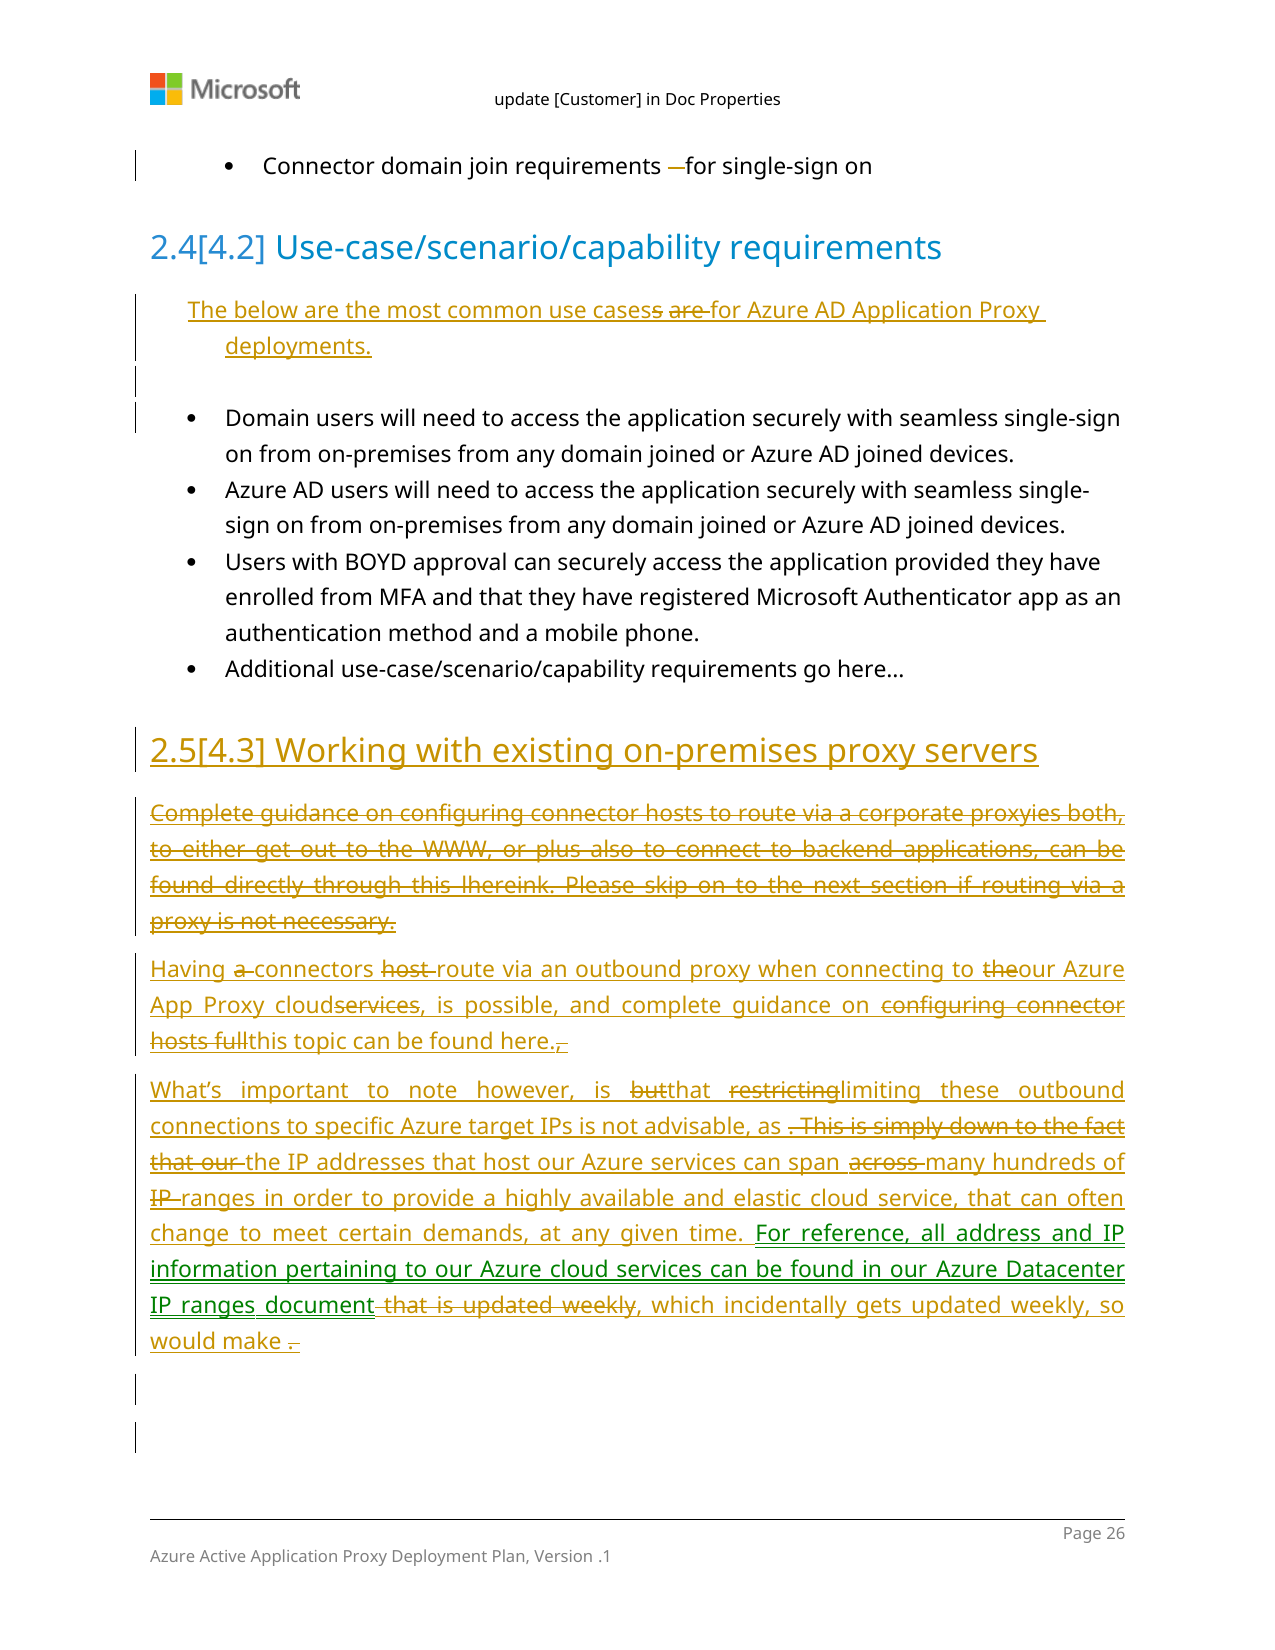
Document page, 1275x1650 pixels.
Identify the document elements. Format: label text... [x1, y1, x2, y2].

list Azure AD users will need to access the application securely with seamless single-sign on from on-premises from any domain joined or Azure AD joined devices. [187, 473, 1125, 541]
list Domain users will need to access the application securely with seamless single-sign on from on-premises from any domain joined or Azure AD joined devices. [187, 402, 1125, 469]
subtitle Use-case/scenario/capability requirements [150, 223, 1125, 269]
list Additional use-case/scenario/capability requirements go here… [187, 653, 1125, 684]
list Connector domain join requirements for single-sign on [225, 150, 1125, 181]
picture [150, 73, 300, 106]
list Users with BOYD approval can securely access the application provided they have enrolled from MFA and that they have registered Microsoft Authenticator app as an authentication method and a mobile phone. [187, 545, 1125, 648]
